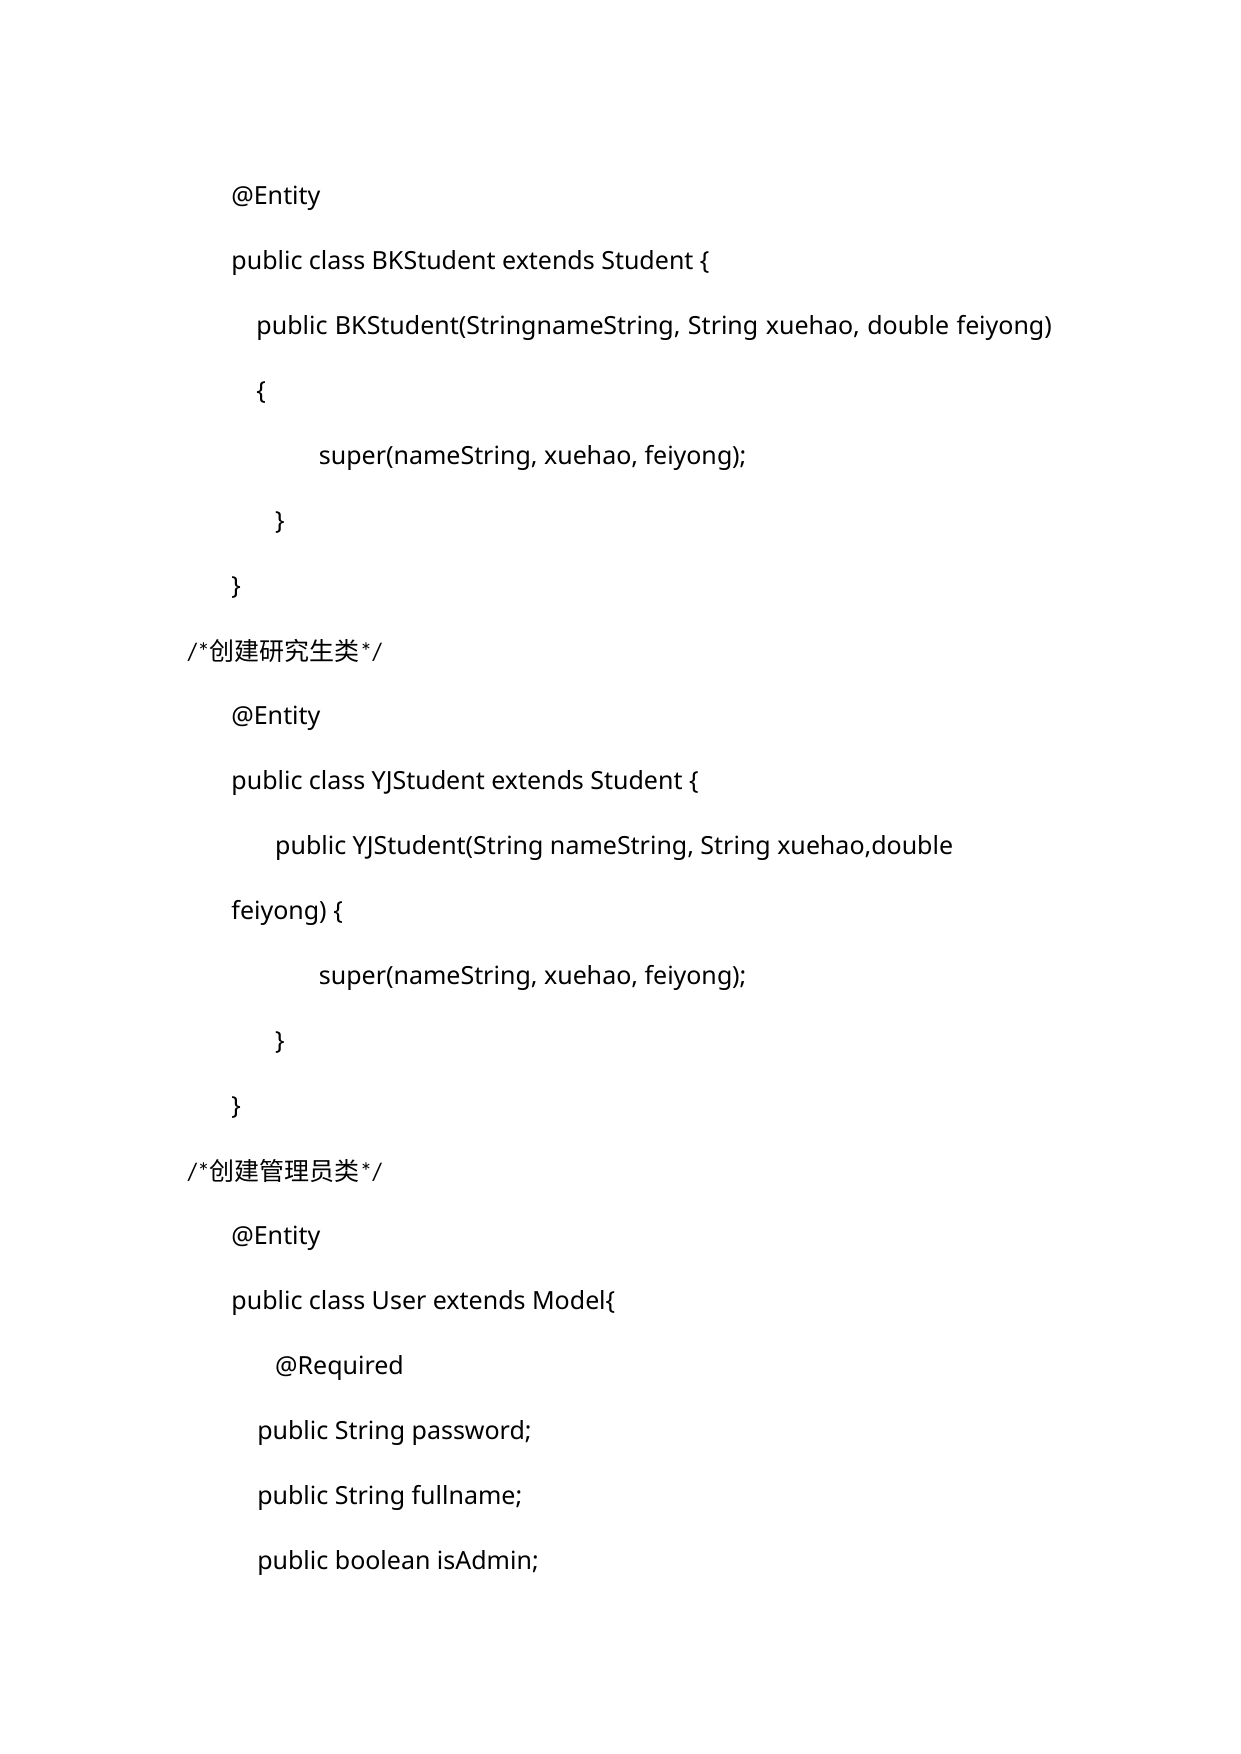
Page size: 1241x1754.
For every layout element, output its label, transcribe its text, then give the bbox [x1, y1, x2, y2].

text public boolean isAdmin; [231, 1527, 1053, 1592]
text public BKStudent(StringnameString, String xuehao, double feiyong){ [231, 292, 1053, 422]
text public String fullname; [231, 1462, 1053, 1527]
text } [231, 552, 1053, 617]
text public class YJStudent extends Student { [231, 747, 1053, 812]
text } [231, 1007, 1053, 1072]
text public class User extends Model{ [231, 1267, 1053, 1332]
text /*创建管理员类*/ [187, 1137, 1053, 1202]
text } [231, 1072, 1053, 1137]
text public class BKStudent extends Student { [231, 227, 1053, 292]
text @Entity [231, 682, 1053, 747]
text @Required [231, 1332, 1053, 1397]
text public String password; [231, 1397, 1053, 1462]
text super(nameString, xuehao, feiyong); [231, 422, 1053, 487]
text @Entity [231, 162, 1053, 227]
text super(nameString, xuehao, feiyong); [231, 942, 1053, 1007]
text /*创建研究生类*/ [187, 617, 1053, 682]
text @Entity [231, 1202, 1053, 1267]
text } [231, 487, 1053, 552]
text public YJStudent(String nameString, String xuehao,double feiyong) { [231, 812, 1053, 942]
